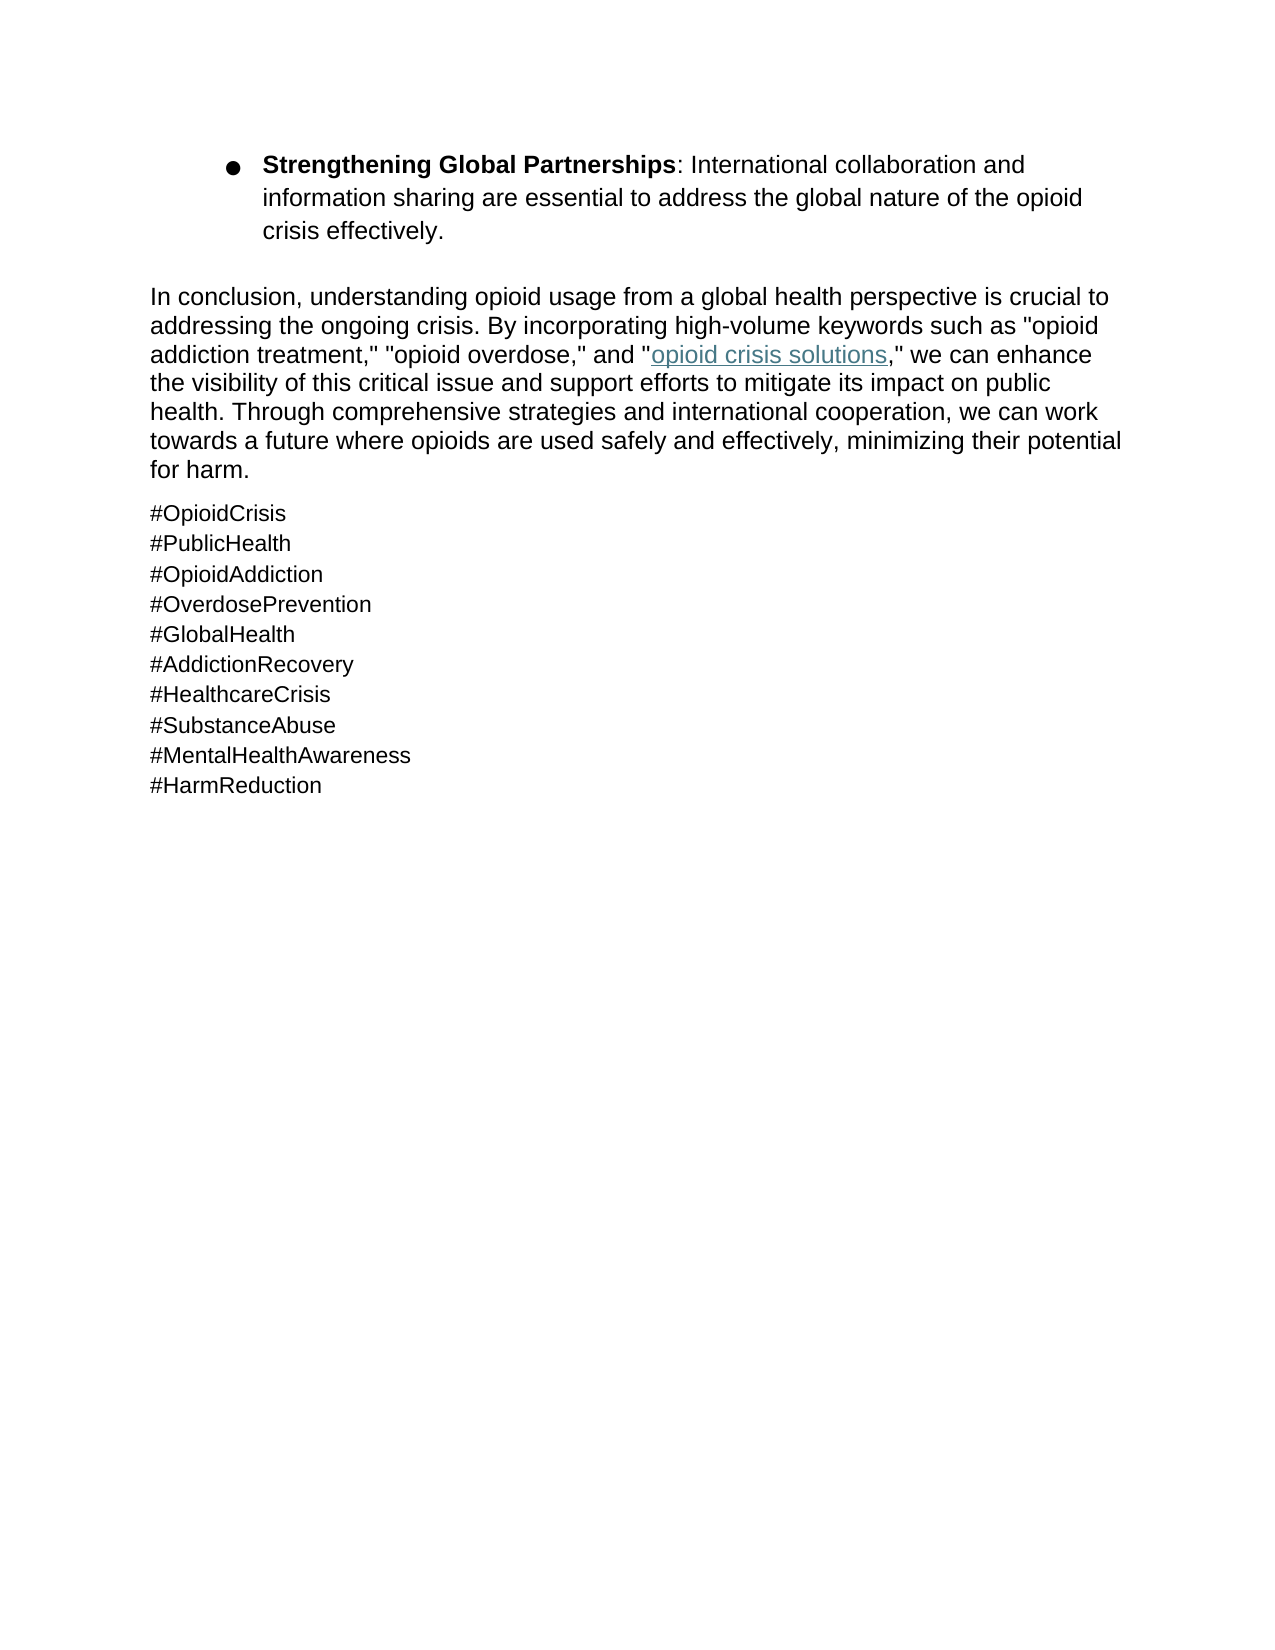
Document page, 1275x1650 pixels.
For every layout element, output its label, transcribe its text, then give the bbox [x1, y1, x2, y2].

text #PublicHealth [150, 530, 1125, 557]
text #HealthcareCrisis [150, 681, 1125, 708]
text #OverdosePrevention [150, 591, 1125, 617]
text #OpioidAddiction [150, 561, 1125, 587]
text #OpioidCrisis [150, 500, 1125, 526]
text #HarmReduction [150, 772, 1125, 798]
text #SubstanceAbuse [150, 712, 1125, 738]
list Strengthening Global Partnerships: International collaboration and information sharing are essential to address the global nature of the opioid crisis effectively. [225, 150, 1125, 245]
text #GlobalHealth [150, 621, 1125, 647]
text #AddictionRecovery [150, 651, 1125, 677]
text In conclusion, understanding opioid usage from a global health perspective is crucial to addressing the ongoing crisis. By incorporating high-volume keywords such as "opioid addiction treatment," "opioid overdose," and "opioid crisis solutions," we can enhance the visibility of this critical issue and support efforts to mitigate its impact on public health. Through comprehensive strategies and international cooperation, we can work towards a future where opioids are used safely and effectively, minimizing their potential for harm. [150, 282, 1125, 483]
text #MentalHealthAwareness [150, 742, 1125, 768]
